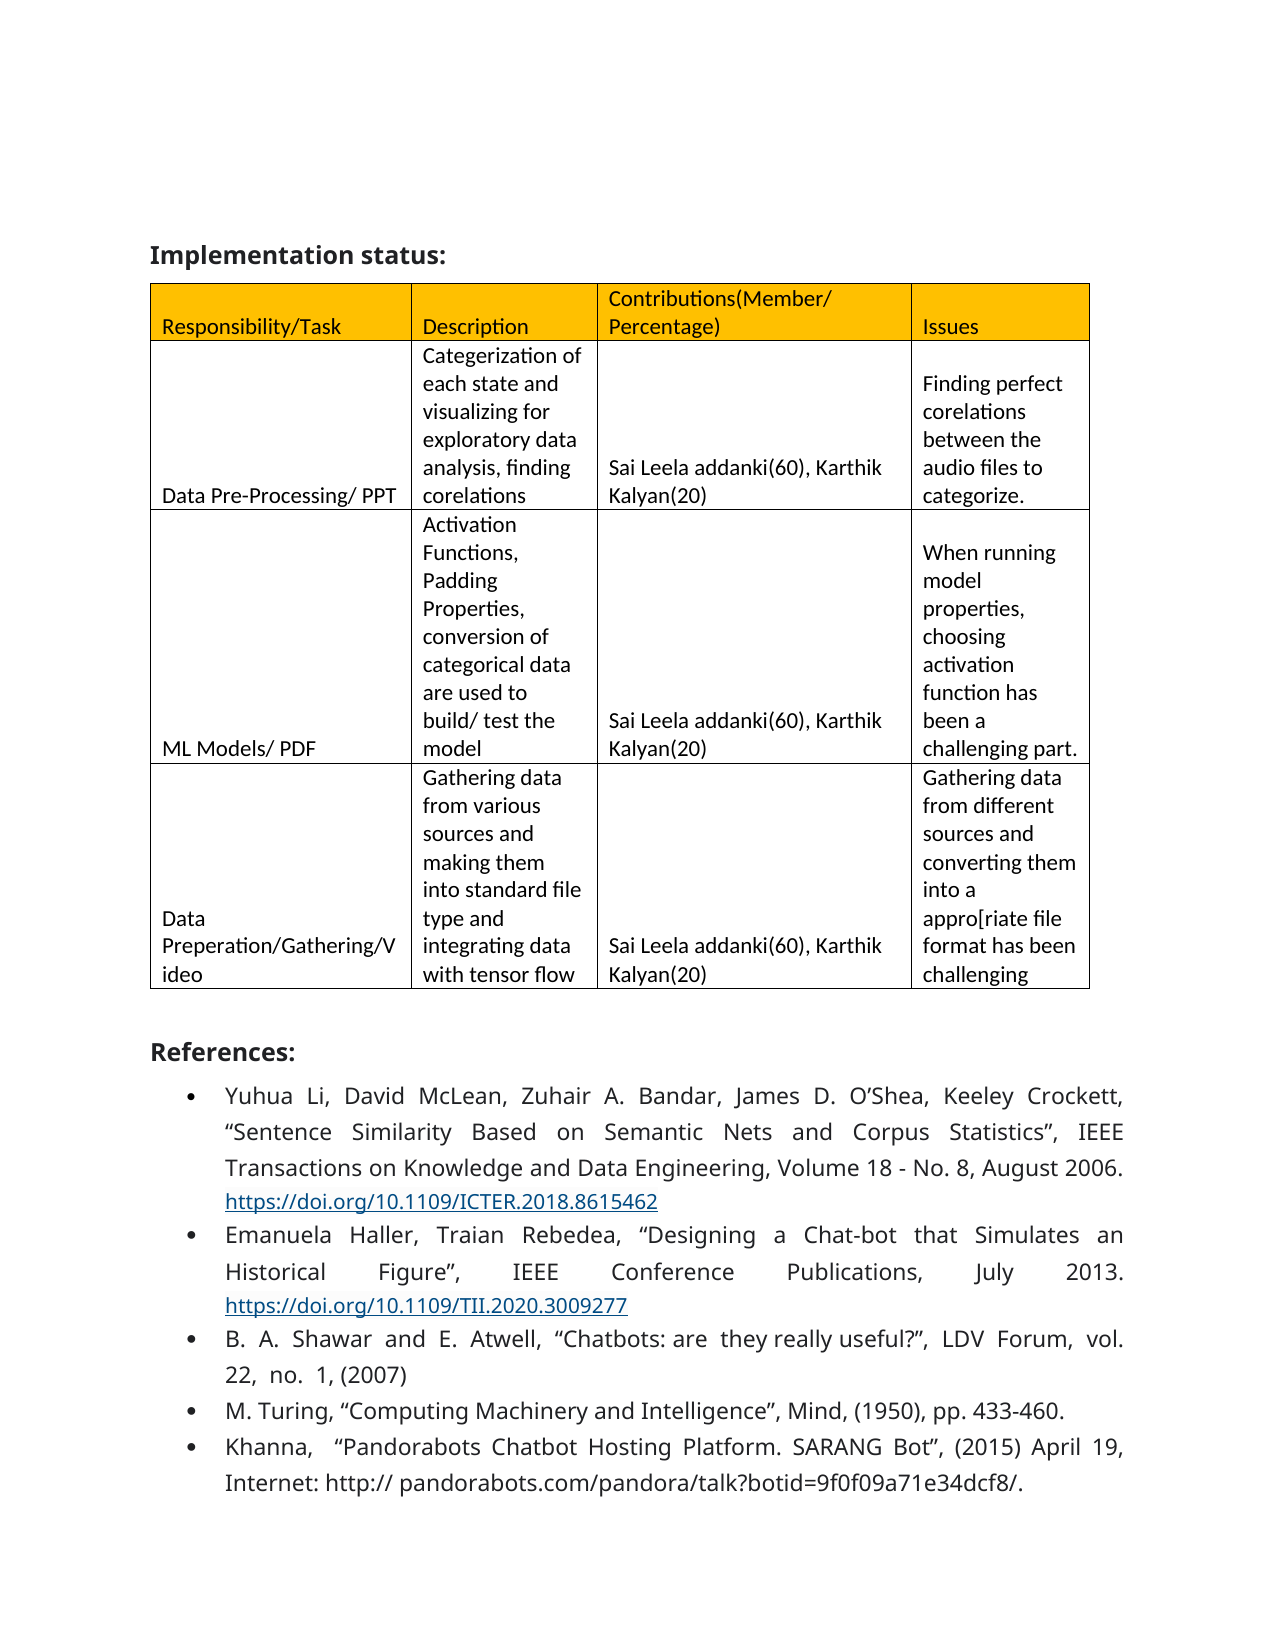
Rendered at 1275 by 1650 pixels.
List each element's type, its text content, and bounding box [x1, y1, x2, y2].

table_cell ML Models/ PDF [151, 510, 411, 762]
table_cell Sai Leela addanki(60), Karthik Kalyan(20) [598, 764, 911, 988]
list Khanna, “Pandorabots Chatbot Hosting Platform. SARANG Bot”, (2015) April 19, Internet: http:// pandorabots.com/pandora/talk?botid=9f0f09a71e34dcf8/. [187, 1431, 1125, 1498]
table_cell Data Pre-Processing/ PPT [151, 341, 411, 509]
table_cell Gathering data from various sources and making them into standard file type and integrating data with tensor flow [412, 764, 597, 988]
table_header Issues [912, 284, 1089, 340]
table_header Description [412, 284, 597, 340]
table_cell When running model properties, choosing activation function has been a challenging part. [912, 510, 1089, 762]
table_header Responsibility/Task [151, 284, 411, 340]
list M. Turing, “Computing Machinery and Intelligence”, Mind, (1950), pp. 433-460. [187, 1395, 1125, 1427]
text References: [150, 1034, 1125, 1068]
list B. A. Shawar and E. Atwell, “Chatbots: are they really useful?”, LDV Forum, vol. 22, no. 1, (2007) [187, 1323, 1125, 1391]
table_header Contributions(Member/Percentage) [598, 284, 911, 340]
table_cell Sai Leela addanki(60), Karthik Kalyan(20) [598, 341, 911, 509]
table_cell Sai Leela addanki(60), Karthik Kalyan(20) [598, 510, 911, 762]
list Emanuela Haller, Traian Rebedea, “Designing a Chat-bot that Simulates an Historical Figure”, IEEE Conference Publications, July 2013. https://doi.org/10.1109/TII.2020.3009277 [187, 1219, 1125, 1319]
table_cell Categerization of each state and visualizing for exploratory data analysis, finding corelations [412, 341, 597, 509]
table_cell Data Preperation/Gathering/Video [151, 764, 411, 988]
text Implementation status: [150, 238, 1125, 272]
list Yuhua Li, David McLean, Zuhair A. Bandar, James D. O’Shea, Keeley Crockett, “Sentence Similarity Based on Semantic Nets and Corpus Statistics”, IEEE Transactions on Knowledge and Data Engineering, Volume 18 - No. 8, August 2006. https://doi.org/10.1109/ICTER.2018.8615462 [187, 1079, 1125, 1215]
table_cell Finding perfect corelations between the audio files to categorize. [912, 341, 1089, 509]
table_cell Activation Functions, Padding Properties, conversion of categorical data are used to build/ test the model [412, 510, 597, 762]
table_cell Gathering data from different sources and converting them into a appro[riate file format has been challenging [912, 764, 1089, 988]
